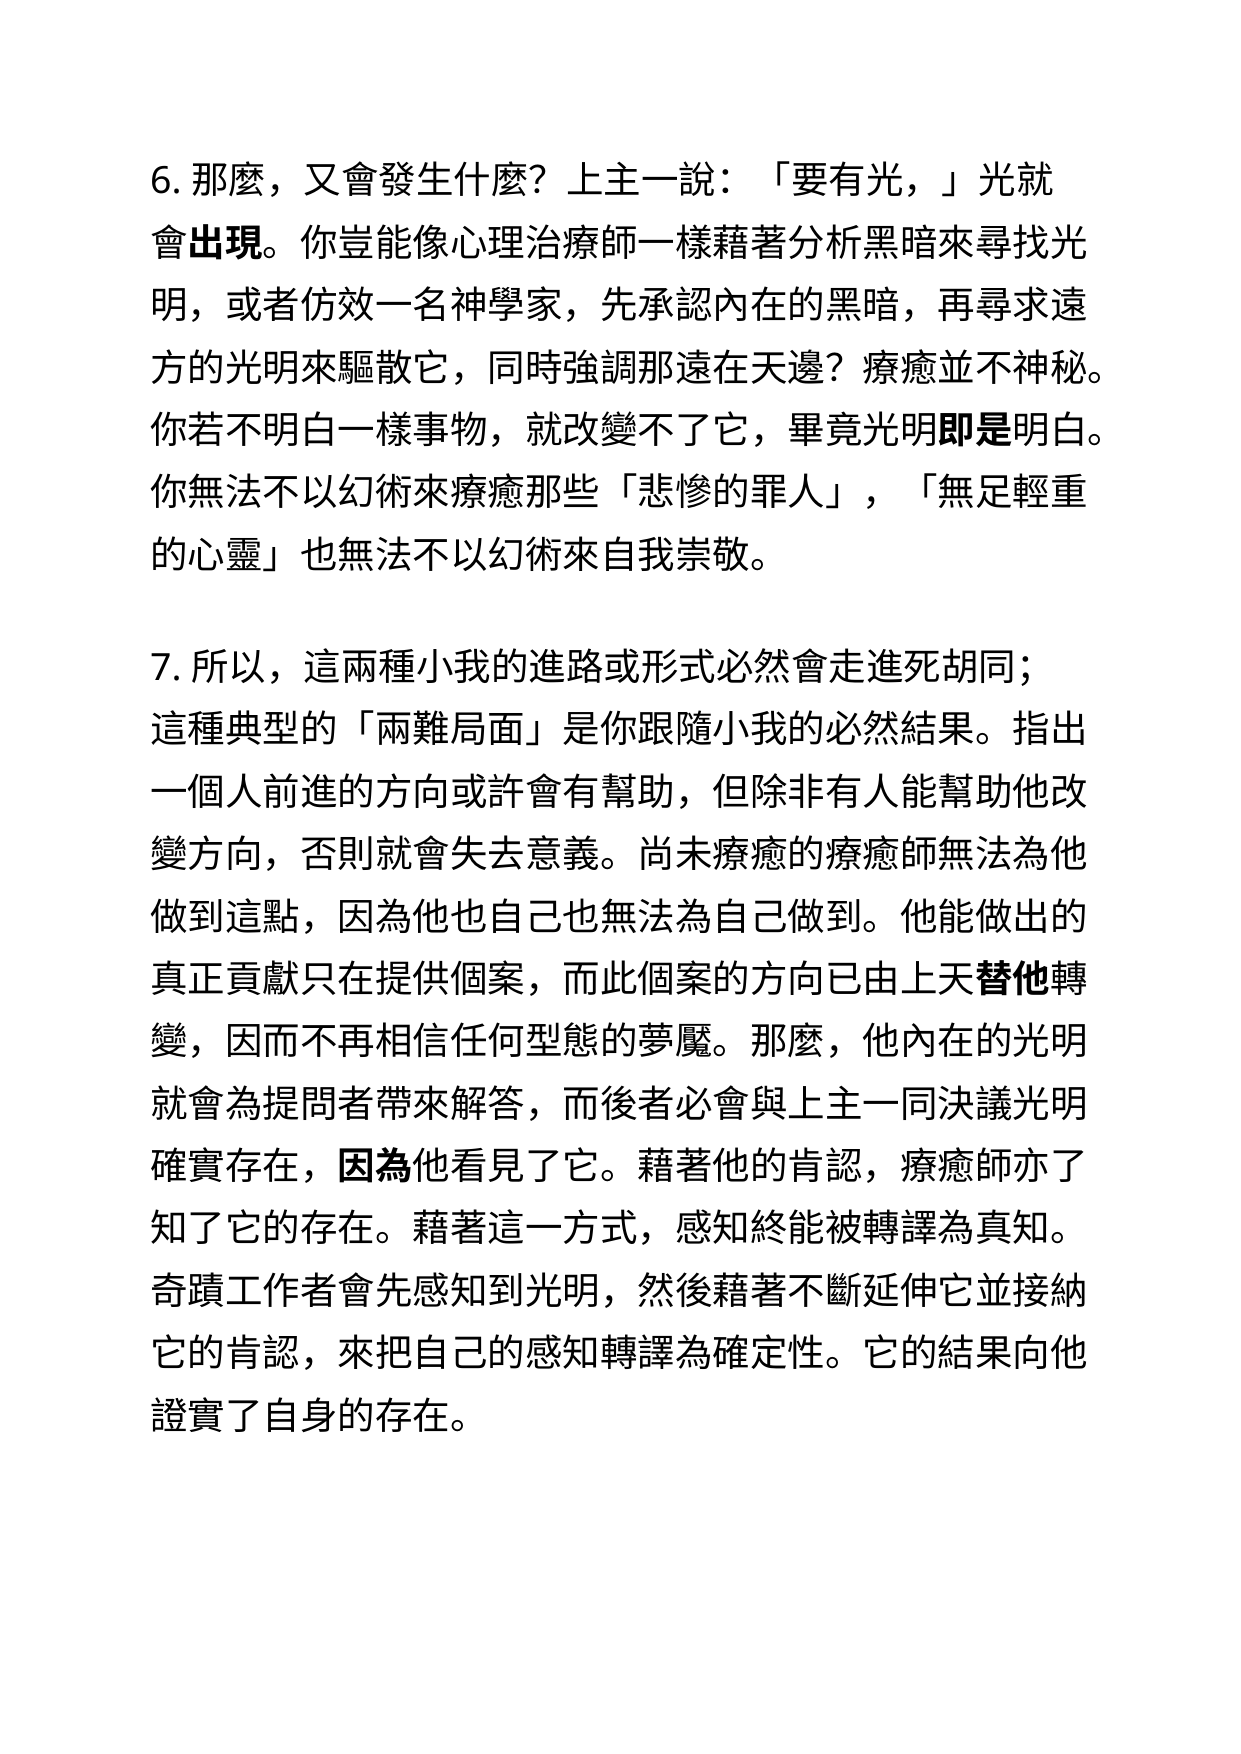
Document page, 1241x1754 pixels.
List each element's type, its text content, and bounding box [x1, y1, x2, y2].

text 6. 那麼，又會發生什麼？上主一說：「要有光，」光就會出現。你豈能像心理治療師一樣藉著分析黑暗來尋找光明，或者仿效一名神學家，先承認內在的黑暗，再尋求遠方的光明來驅散它，同時強調那遠在天邊？療癒並不神秘。你若不明白一樣事物，就改變不了它，畢竟光明即是明白。你無法不以幻術來療癒那些「悲慘的罪人」，「無足輕重的心靈」也無法不以幻術來自我崇敬。 [150, 150, 1090, 579]
text 7. 所以，這兩種小我的進路或形式必然會走進死胡同；這種典型的「兩難局面」是你跟隨小我的必然結果。指出一個人前進的方向或許會有幫助，但除非有人能幫助他改變方向，否則就會失去意義。尚未療癒的療癒師無法為他做到這點，因為他也自己也無法為自己做到。他能做出的真正貢獻只在提供個案，而此個案的方向已由上天替他轉變，因而不再相信任何型態的夢魘。那麼，他內在的光明就會為提問者帶來解答，而後者必會與上主一同決議光明確實存在，因為他看見了它。藉著他的肯認，療癒師亦了知了它的存在。藉著這一方式，感知終能被轉譯為真知。奇蹟工作者會先感知到光明，然後藉著不斷延伸它並接納它的肯認，來把自己的感知轉譯為確定性。它的結果向他證實了自身的存在。 [150, 637, 1090, 1440]
